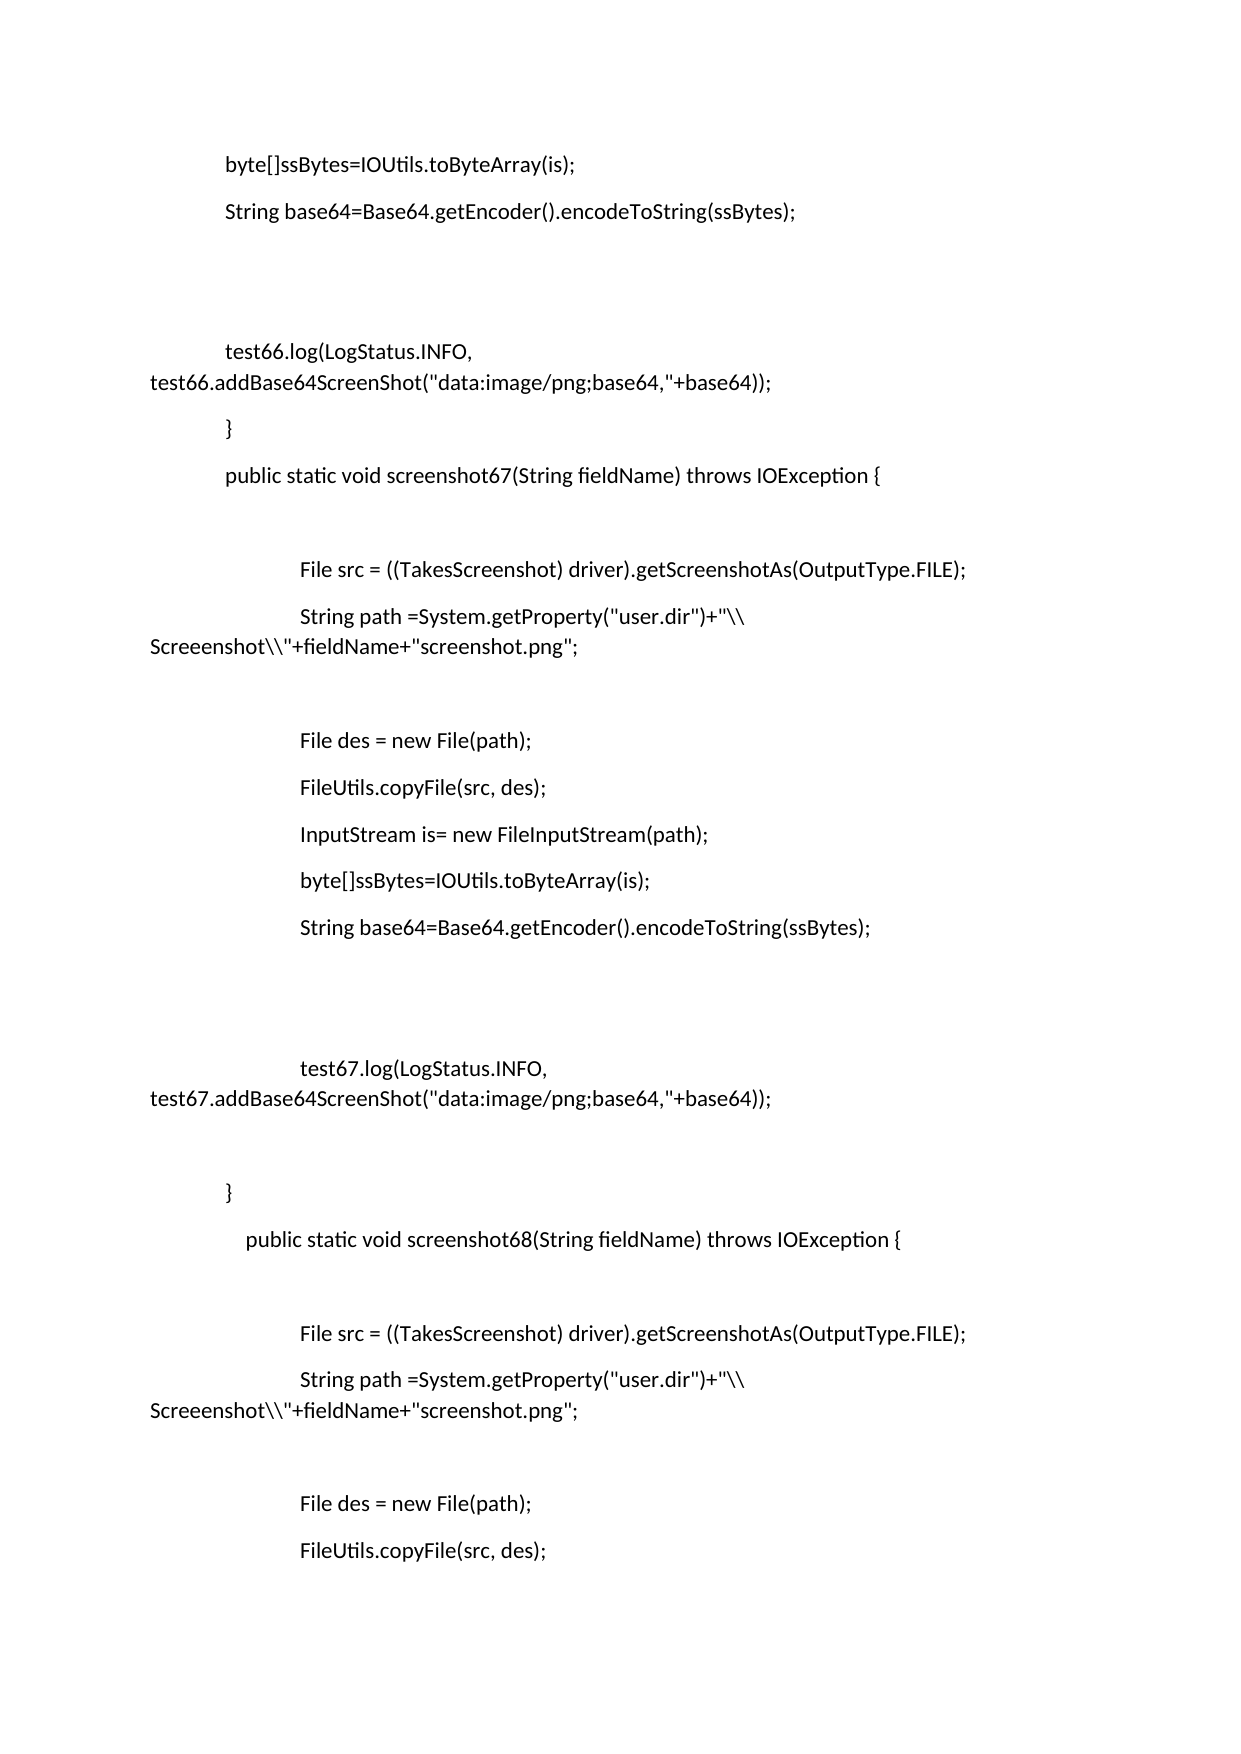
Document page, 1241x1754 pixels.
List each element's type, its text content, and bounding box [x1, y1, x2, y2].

text } [150, 1178, 1090, 1206]
text FileUtils.copyFile(src, des); [150, 1536, 1090, 1564]
text String path =System.getProperty("user.dir")+"\\Screeenshot\\"+fieldName+"screenshot.png"; [150, 602, 1090, 660]
text String path =System.getProperty("user.dir")+"\\Screeenshot\\"+fieldName+"screenshot.png"; [150, 1366, 1090, 1424]
text File des = new File(path); [150, 1489, 1090, 1518]
text String base64=Base64.getEncoder().encodeToString(ssBytes); [150, 913, 1090, 942]
text byte[]ssBytes=IOUtils.toByteArray(is); [150, 150, 1090, 178]
text byte[]ssBytes=IOUtils.toByteArray(is); [150, 867, 1090, 895]
text } [150, 414, 1090, 443]
text String base64=Base64.getEncoder().encodeToString(ssBytes); [150, 197, 1090, 225]
text File des = new File(path); [150, 726, 1090, 754]
text File src = ((TakesScreenshot) driver).getScreenshotAs(OutputType.FILE); [150, 1319, 1090, 1347]
text File src = ((TakesScreenshot) driver).getScreenshotAs(OutputType.FILE); [150, 555, 1090, 583]
text public static void screenshot67(String fieldName) throws IOException { [150, 461, 1090, 489]
text FileUtils.copyFile(src, des); [150, 773, 1090, 801]
text test66.log(LogStatus.INFO, test66.addBase64ScreenShot("data:image/png;base64,"+base64)); [150, 337, 1090, 396]
text public static void screenshot68(String fieldName) throws IOException { [150, 1225, 1090, 1253]
text InputStream is= new FileInputStream(path); [150, 820, 1090, 848]
text test67.log(LogStatus.INFO, test67.addBase64ScreenShot("data:image/png;base64,"+base64)); [150, 1054, 1090, 1112]
